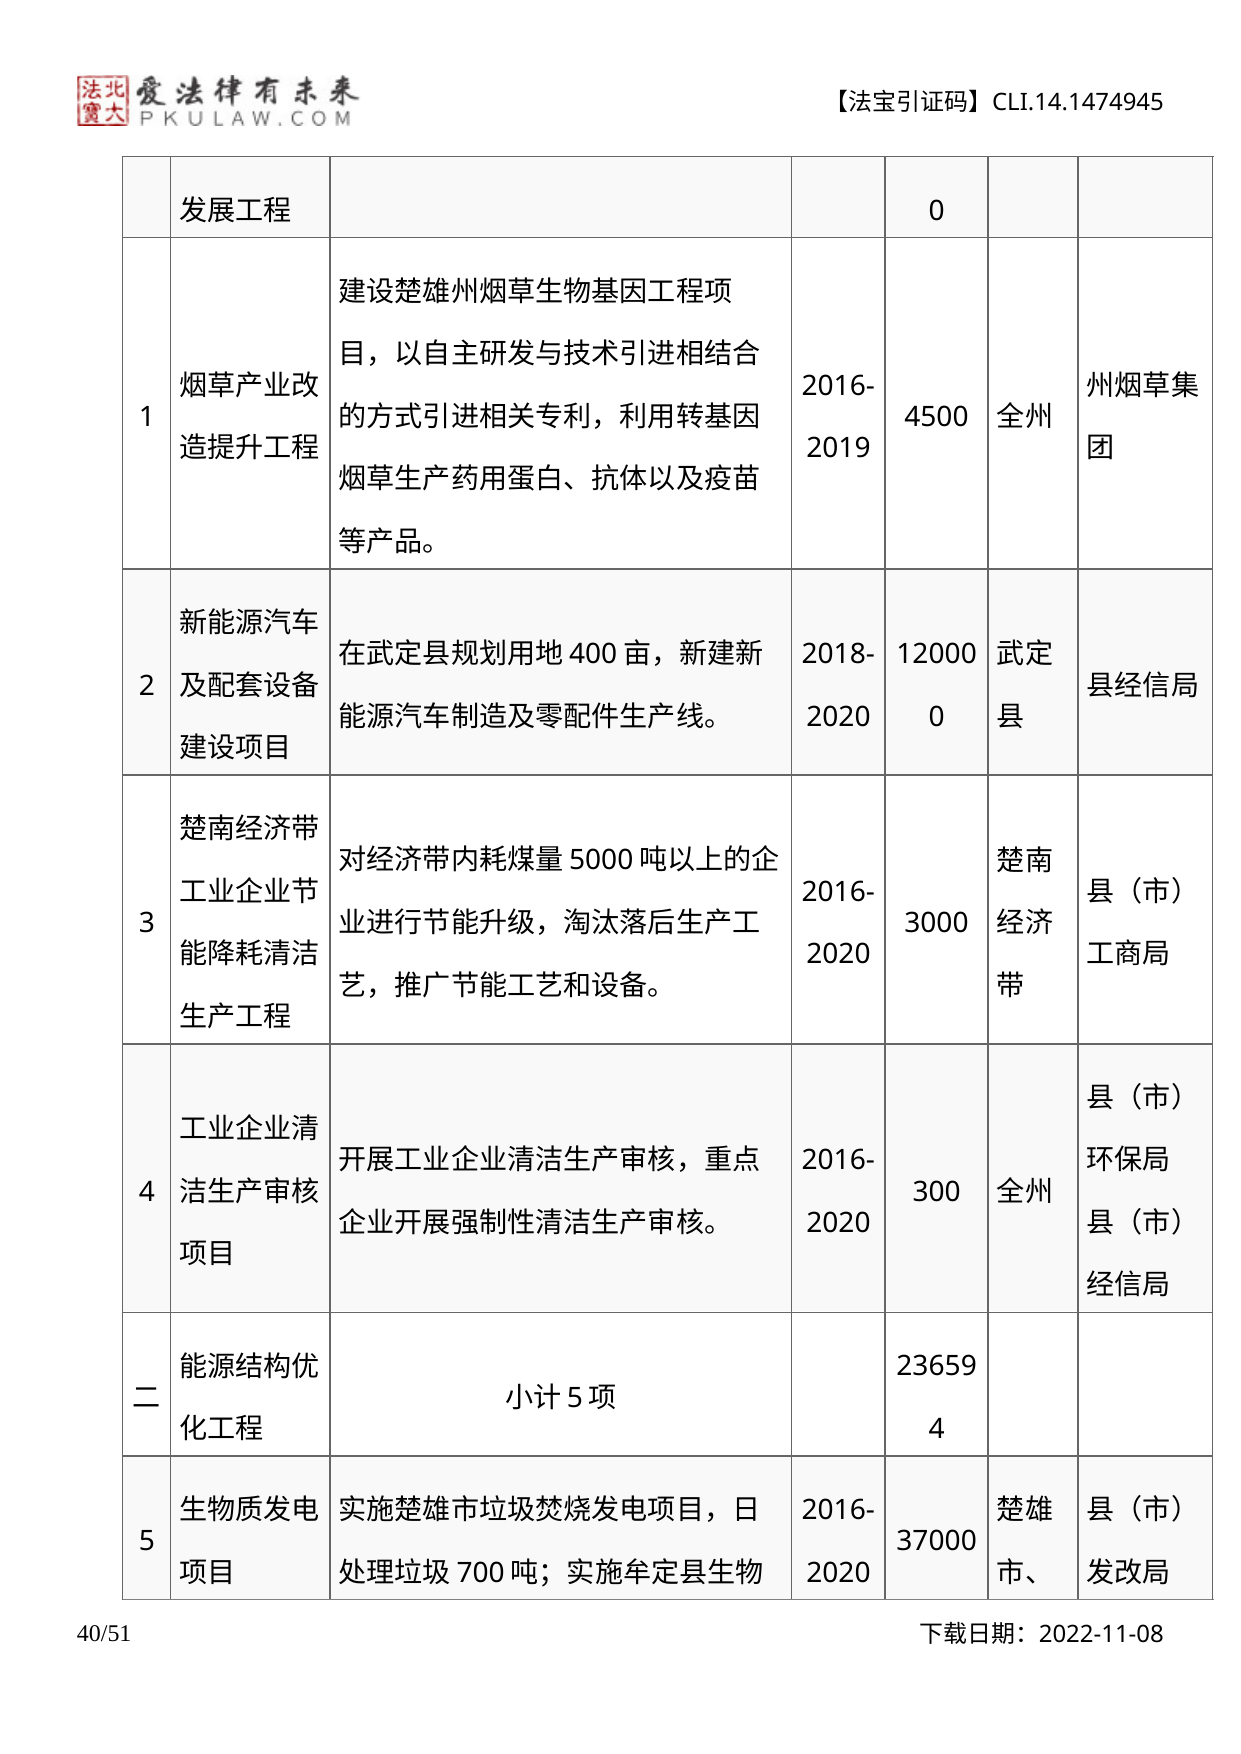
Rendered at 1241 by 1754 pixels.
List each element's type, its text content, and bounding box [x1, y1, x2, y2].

table_cell 烟草产业改造提升工程 [171, 238, 329, 568]
table_cell 生物质发电项目 [171, 1457, 329, 1599]
table_cell [1079, 1313, 1212, 1455]
table_cell 州烟草集团 [1079, 238, 1212, 568]
table_cell 37000 [886, 1457, 987, 1599]
table_cell 一 [123, 157, 170, 237]
table_cell 对经济带内耗煤量5000吨以上的企业进行节能升级，淘汰落后生产工艺，推广节能工艺和设备。 [331, 776, 791, 1043]
table_cell [792, 1313, 884, 1455]
table_cell 二 [123, 1313, 170, 1455]
table_cell 3000 [886, 776, 987, 1043]
table_cell [989, 157, 1077, 237]
table_cell 县（市）环保局 县（市）经信局 [1079, 1045, 1212, 1311]
table_cell 2016-2020 [792, 1045, 884, 1311]
table_cell 工业企业清洁生产审核项目 [171, 1045, 329, 1311]
table_cell 小计5项 [331, 1313, 791, 1455]
table_cell [792, 157, 884, 237]
table_cell 5 [123, 1457, 170, 1599]
table_cell 2016-2020 [792, 1457, 884, 1599]
table_cell 县（市）发改局 [1079, 1457, 1212, 1599]
table_cell 2016-2020 [792, 776, 884, 1043]
table_cell 在武定县规划用地400亩，新建新能源汽车制造及零配件生产线。 [331, 570, 791, 774]
table_cell 127800 [886, 157, 987, 237]
table_cell 楚南经济带 [989, 776, 1077, 1043]
table_cell 能源结构优化工程 [171, 1313, 329, 1455]
picture [76, 75, 361, 126]
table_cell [331, 1457, 791, 1599]
table_cell 产业低碳化发展工程 [171, 157, 329, 237]
table_cell 2018-2020 [792, 570, 884, 774]
table_cell [1079, 157, 1212, 237]
table_cell 开展工业企业清洁生产审核，重点企业开展强制性清洁生产审核。 [331, 1045, 791, 1311]
table_cell 120000 [886, 570, 987, 774]
table_cell 小计4项 [331, 157, 791, 237]
table_cell 4500 [886, 238, 987, 568]
table_cell [989, 1313, 1077, 1455]
table_cell 建设楚雄州烟草生物基因工程项目，以自主研发与技术引进相结合的方式引进相关专利，利用转基因烟草生产药用蛋白、抗体以及疫苗等产品。 [331, 238, 791, 568]
table_cell 300 [886, 1045, 987, 1311]
table_cell 县（市）工商局 [1079, 776, 1212, 1043]
table_cell 全州 [989, 238, 1077, 568]
table_cell 1 [123, 238, 170, 568]
table_cell 4 [123, 1045, 170, 1311]
table_cell 2 [123, 570, 170, 774]
table_cell 全州 [989, 1045, 1077, 1311]
table_cell 县经信局 [1079, 570, 1212, 774]
table_cell 武定县 [989, 570, 1077, 774]
table_cell 236594 [886, 1313, 987, 1455]
table_cell 3 [123, 776, 170, 1043]
table_cell 新能源汽车及配套设备建设项目 [171, 570, 329, 774]
table_cell 楚雄市、牟定县 [989, 1457, 1077, 1599]
table_cell 楚南经济带工业企业节能降耗清洁生产工程 [171, 776, 329, 1043]
table_cell 2016-2019 [792, 238, 884, 568]
